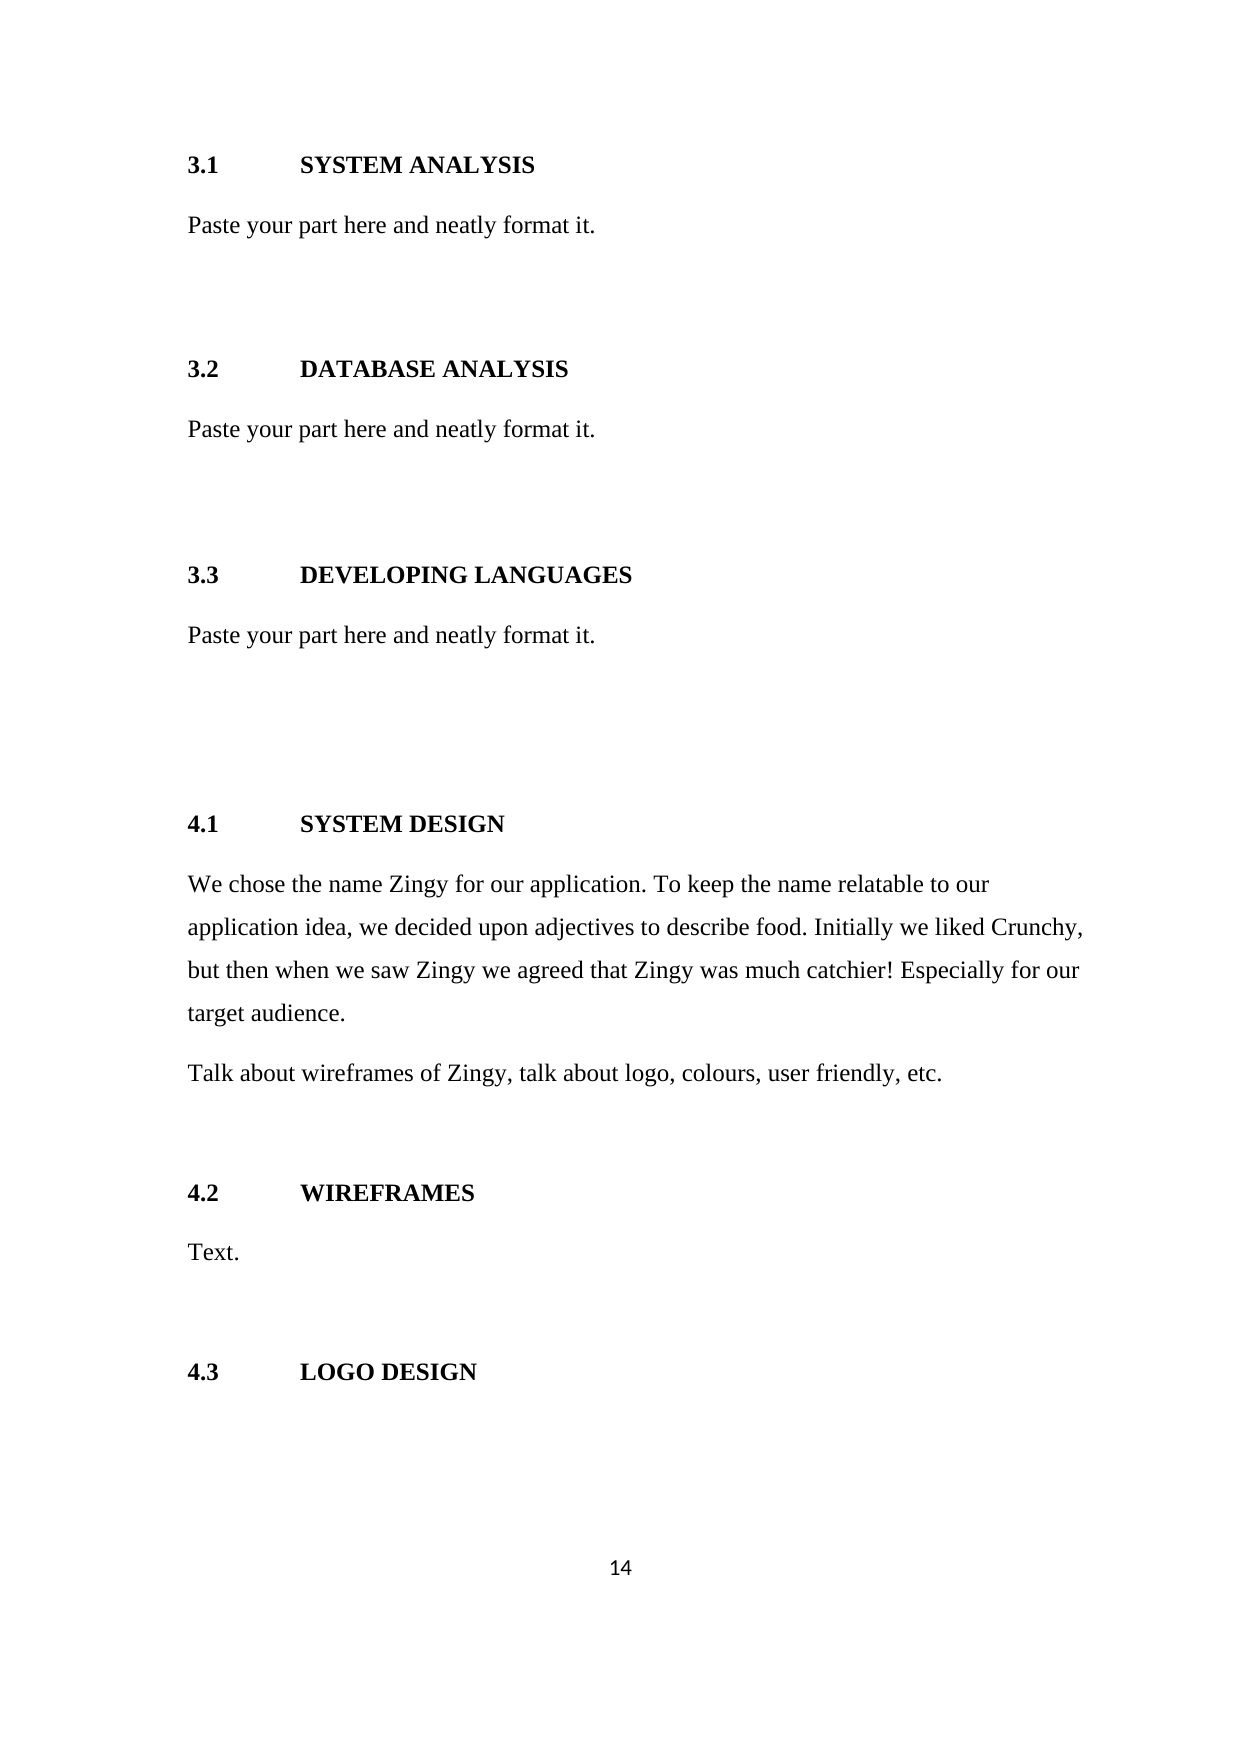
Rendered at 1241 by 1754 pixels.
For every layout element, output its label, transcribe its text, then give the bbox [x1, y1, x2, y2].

text Paste your part here and neatly format it. [187, 210, 1090, 324]
text Text. [187, 1237, 1090, 1266]
text 3.3 DEVELOPING LANGUAGES [187, 474, 1090, 589]
text Paste your part here and neatly format it. [187, 620, 1090, 649]
text We chose the name Zingy for our application. To keep the name relatable to our application idea, we decided upon adjectives to describe food. Initially we liked Crunchy, but then when we saw Zingy we agreed that Zingy was much catchier! Especially for our target audience. [187, 869, 1090, 1027]
text 4.1 SYSTEM DESIGN [187, 680, 1090, 838]
text 4.3 LOGO DESIGN [187, 1357, 1090, 1386]
text Talk about wireframes of Zingy, talk about logo, colours, user friendly, etc. [187, 1058, 1090, 1087]
text 3.2 DATABASE ANALYSIS [187, 354, 1090, 383]
text 4.2 WIREFRAMES [187, 1178, 1090, 1206]
text Paste your part here and neatly format it. [187, 414, 1090, 443]
text 3.1 SYSTEM ANALYSIS [187, 150, 1090, 179]
